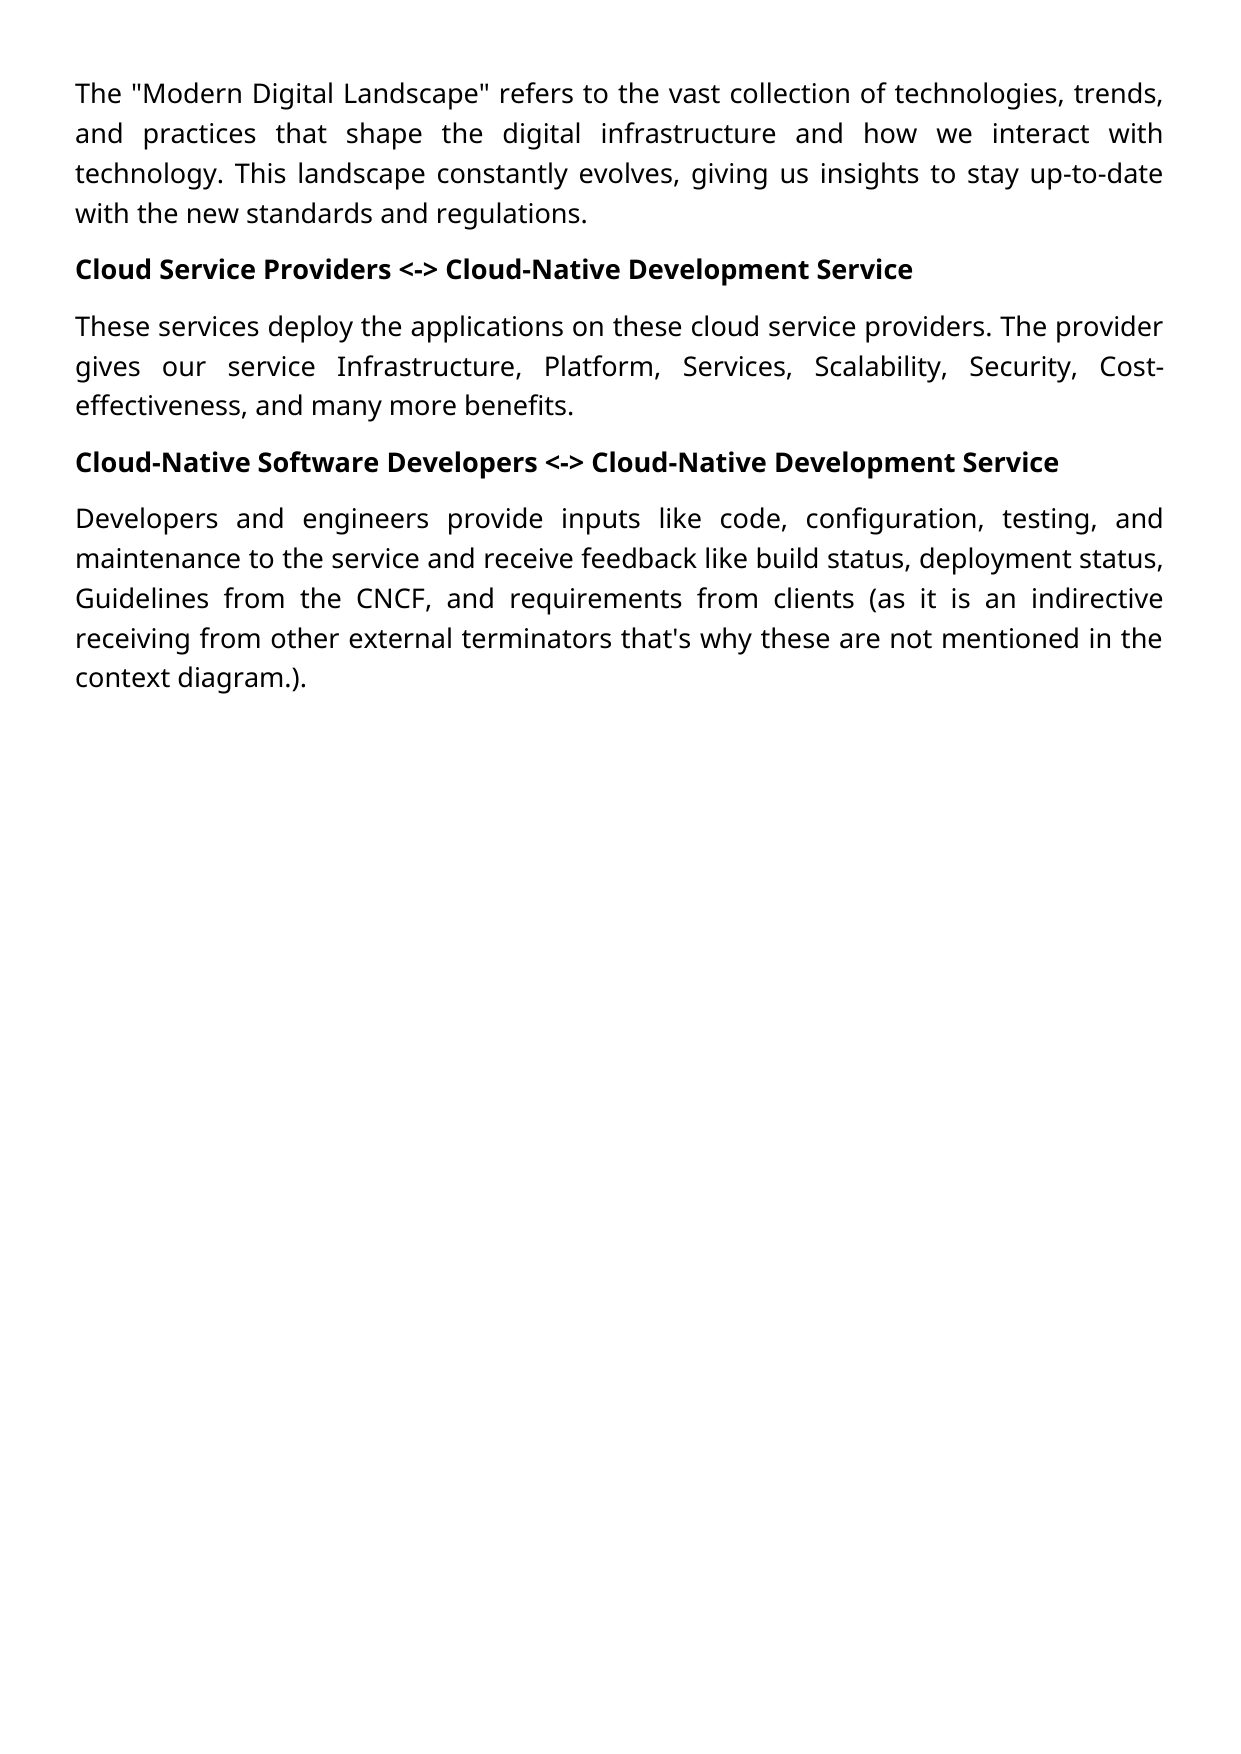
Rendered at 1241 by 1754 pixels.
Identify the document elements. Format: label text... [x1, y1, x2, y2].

text Cloud-Native Software Developers <-> Cloud-Native Development Service [75, 443, 1165, 480]
text The "Modern Digital Landscape" refers to the vast collection of technologies, trends, and practices that shape the digital infrastructure and how we interact with technology. This landscape constantly evolves, giving us insights to stay up-to-date with the new standards and regulations. [75, 75, 1165, 231]
text These services deploy the applications on these cloud service providers. The provider gives our service Infrastructure, Platform, Services, Scalability, Security, Cost-effectiveness, and many more benefits. [75, 307, 1165, 424]
text Cloud Service Providers <-> Cloud-Native Development Service [75, 251, 1165, 288]
text Developers and engineers provide inputs like code, configuration, testing, and maintenance to the service and receive feedback like build status, deployment status, Guidelines from the CNCF, and requirements from clients (as it is an indirective receiving from other external terminators that's why these are not mentioned in the context diagram.). [75, 500, 1165, 696]
